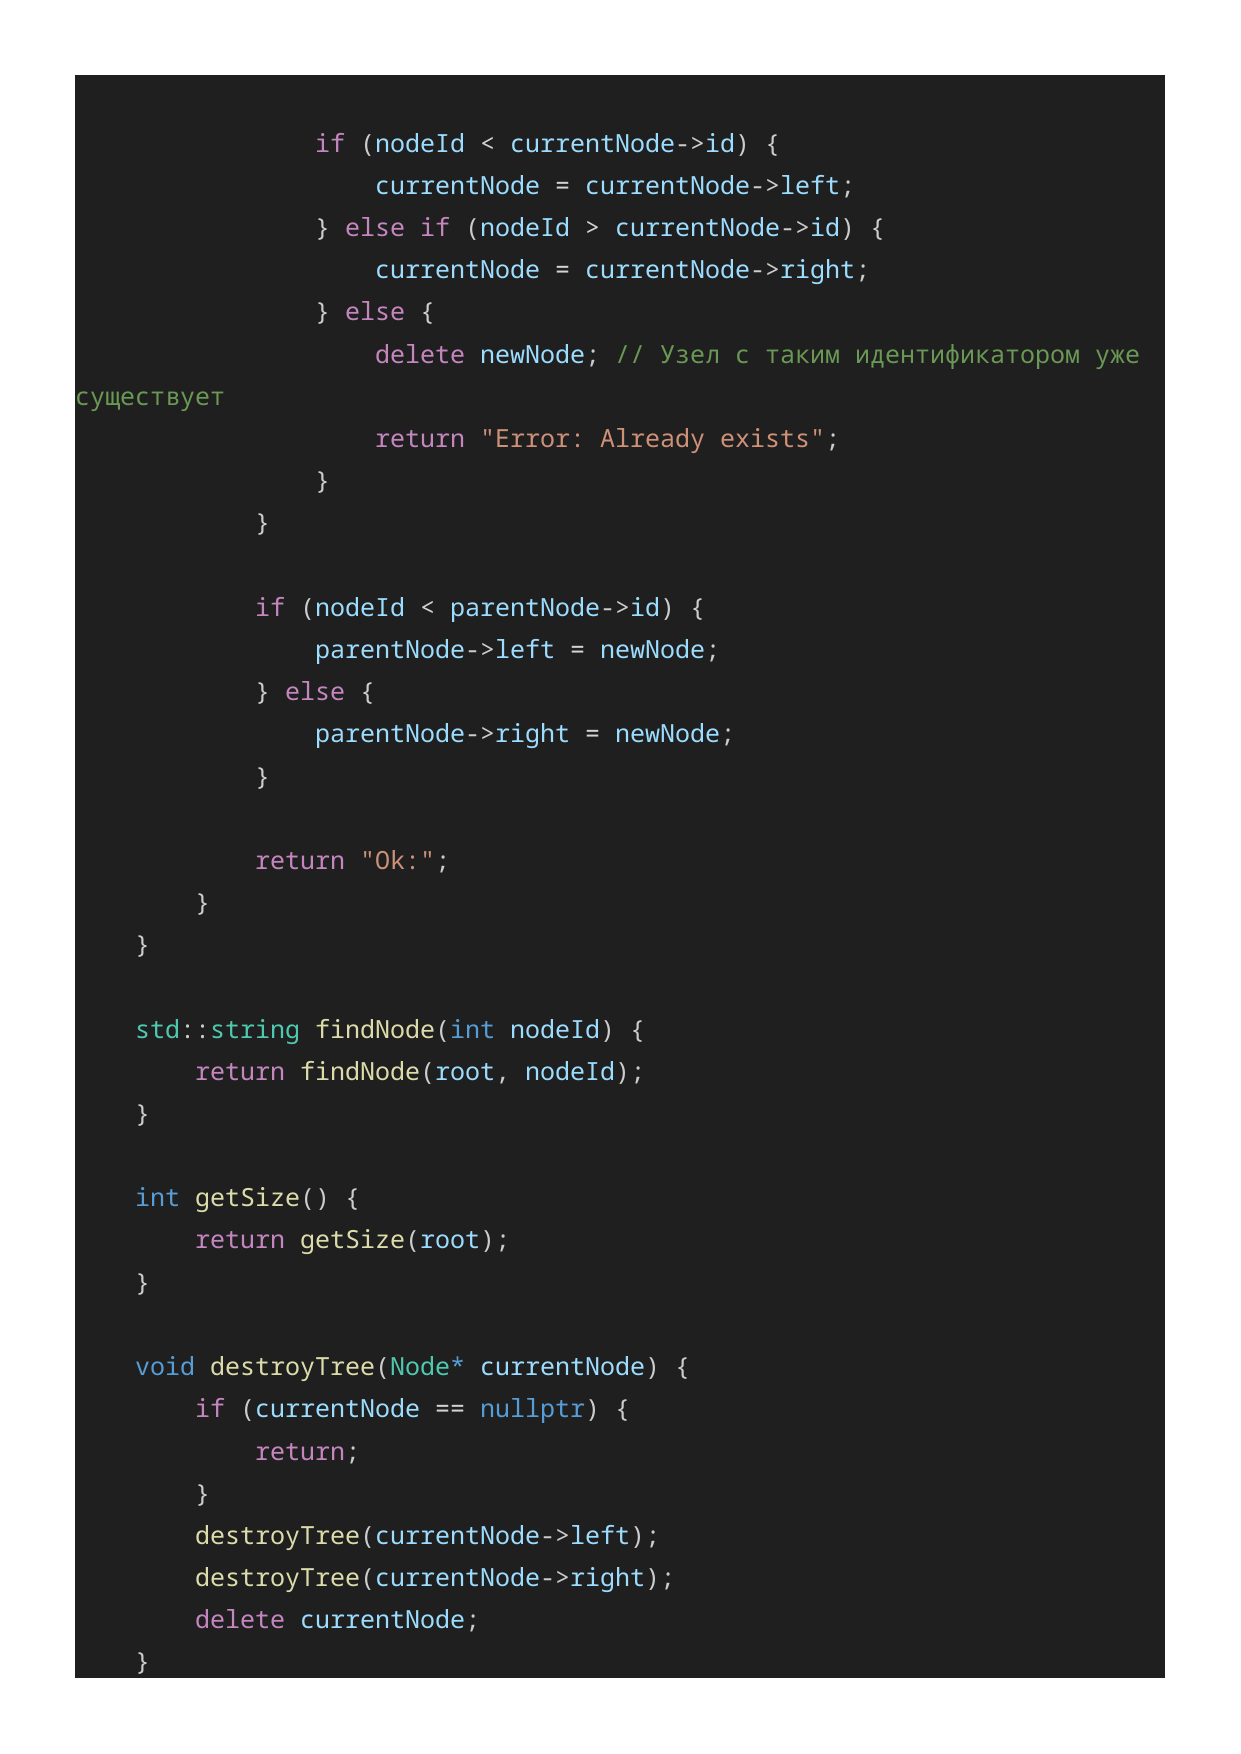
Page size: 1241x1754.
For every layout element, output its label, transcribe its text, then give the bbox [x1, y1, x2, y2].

text } [75, 750, 1165, 792]
text destroyTree(currentNode->right); [75, 1552, 1165, 1594]
text int getSize() { [75, 1172, 1165, 1214]
text void destroyTree(Node* currentNode) { [75, 1341, 1165, 1383]
text parentNode->left = newNode; [75, 623, 1165, 666]
text if (nodeId < parentNode->id) { [75, 581, 1165, 623]
text } else { [75, 666, 1165, 708]
text } [75, 1087, 1165, 1130]
text delete currentNode; [75, 1594, 1165, 1636]
text } else { [75, 286, 1165, 328]
text } [75, 919, 1165, 961]
text destroyTree(currentNode->left); [75, 1509, 1165, 1552]
text return "Error: Already exists"; [75, 412, 1165, 455]
text parentNode->right = newNode; [75, 708, 1165, 750]
text } [75, 1256, 1165, 1298]
text if (currentNode == nullptr) { [75, 1383, 1165, 1425]
text delete newNode; // Узел с таким идентификатором уже существует [75, 328, 1165, 412]
text } [75, 877, 1165, 919]
text } else if (nodeId > currentNode->id) { [75, 202, 1165, 244]
text } [75, 455, 1165, 497]
text } [75, 1467, 1165, 1509]
text return getSize(root); [75, 1214, 1165, 1256]
text } [75, 497, 1165, 539]
text if (nodeId < currentNode->id) { [75, 117, 1165, 159]
text return; [75, 1425, 1165, 1467]
text currentNode = currentNode->right; [75, 244, 1165, 286]
text return "Ok:"; [75, 834, 1165, 877]
text } [75, 1636, 1165, 1678]
text currentNode = currentNode->left; [75, 159, 1165, 202]
text return findNode(root, nodeId); [75, 1045, 1165, 1087]
text std::string findNode(int nodeId) { [75, 1003, 1165, 1045]
